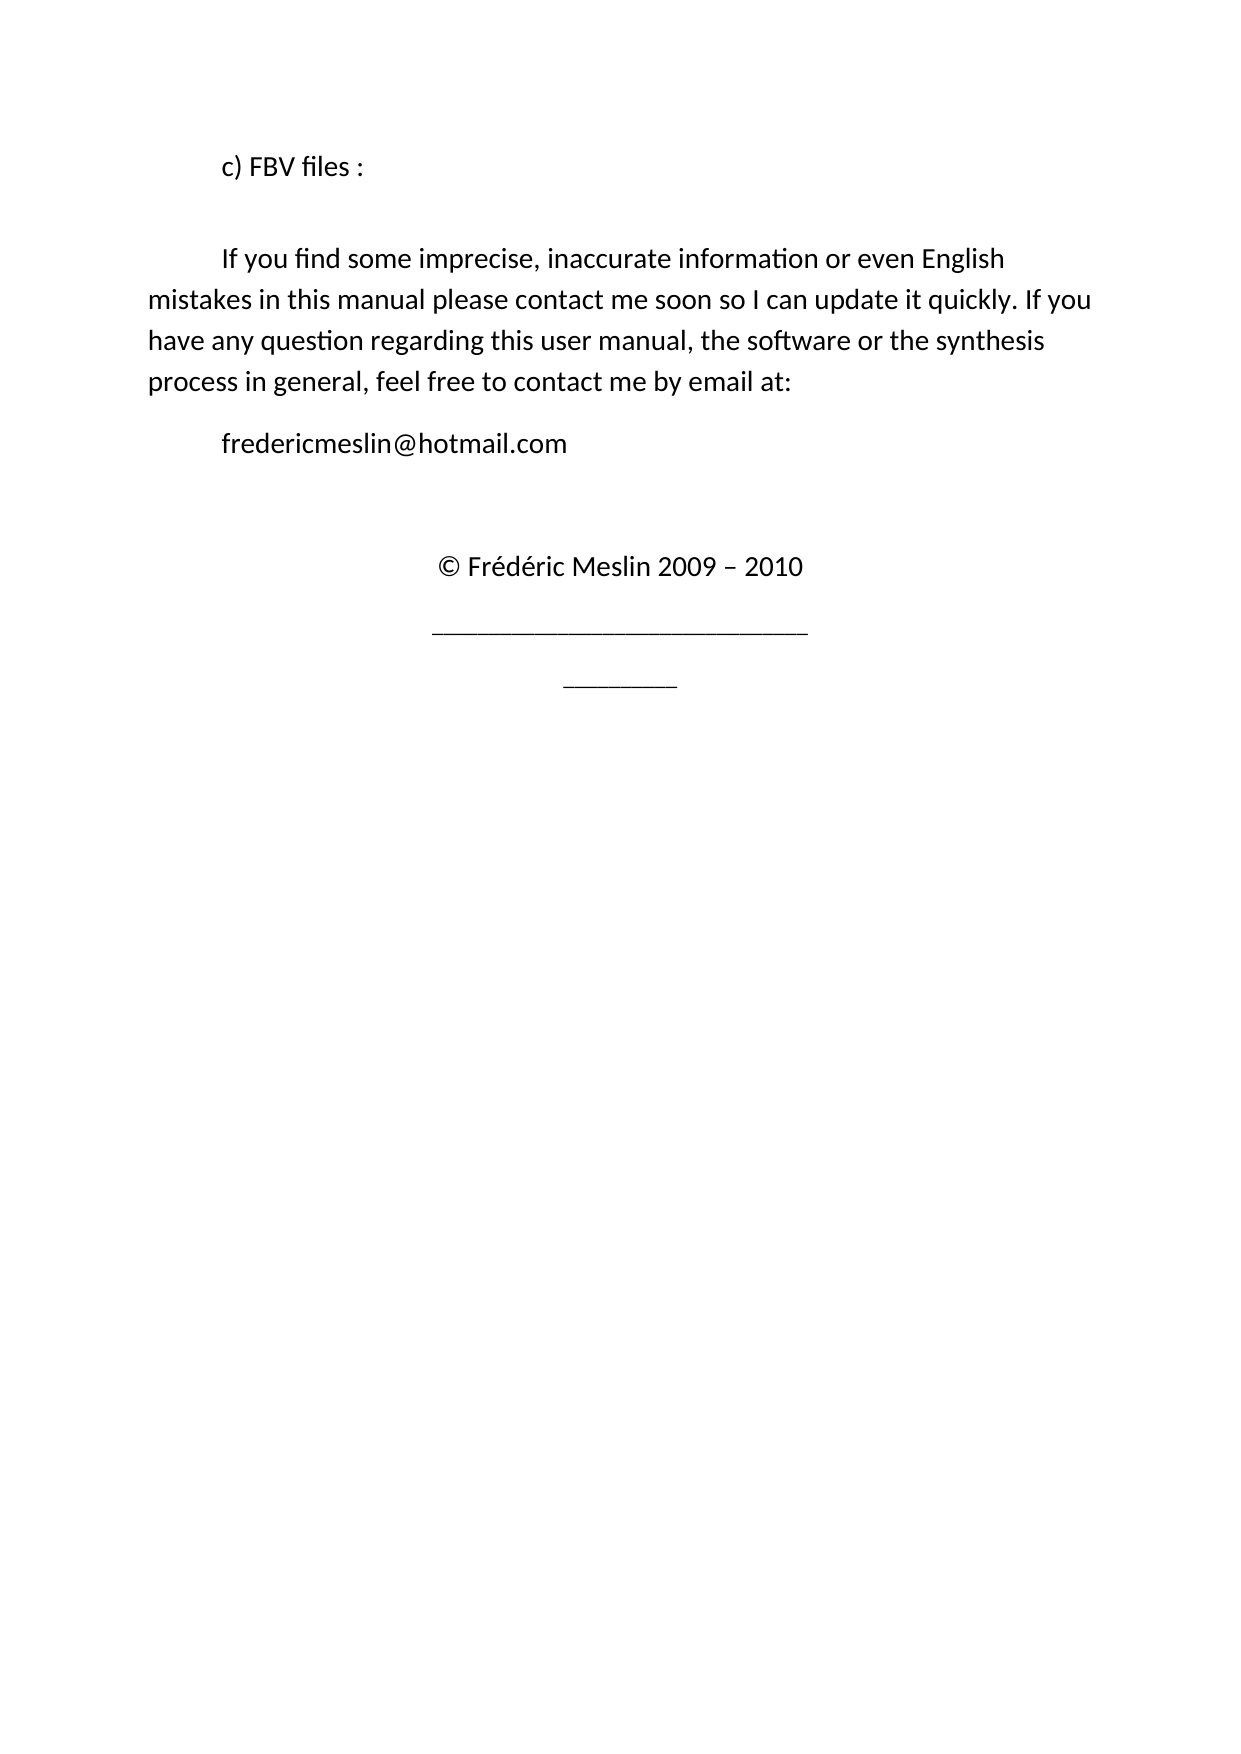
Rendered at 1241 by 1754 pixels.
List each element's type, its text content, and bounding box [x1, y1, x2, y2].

text _________________________________ [148, 610, 1093, 638]
text __________ [148, 663, 1093, 691]
text © Frédéric Meslin 2009 – 2010 [148, 548, 1093, 584]
text c) FBV files : [148, 148, 1093, 215]
text If you find some imprecise, inaccurate information or even English mistakes in this manual please contact me soon so I can update it quickly. If you have any question regarding this user manual, the software or the synthesis process in general, feel free to contact me by email at: [148, 240, 1093, 399]
text fredericmeslin@hotmail.com [148, 425, 1093, 461]
